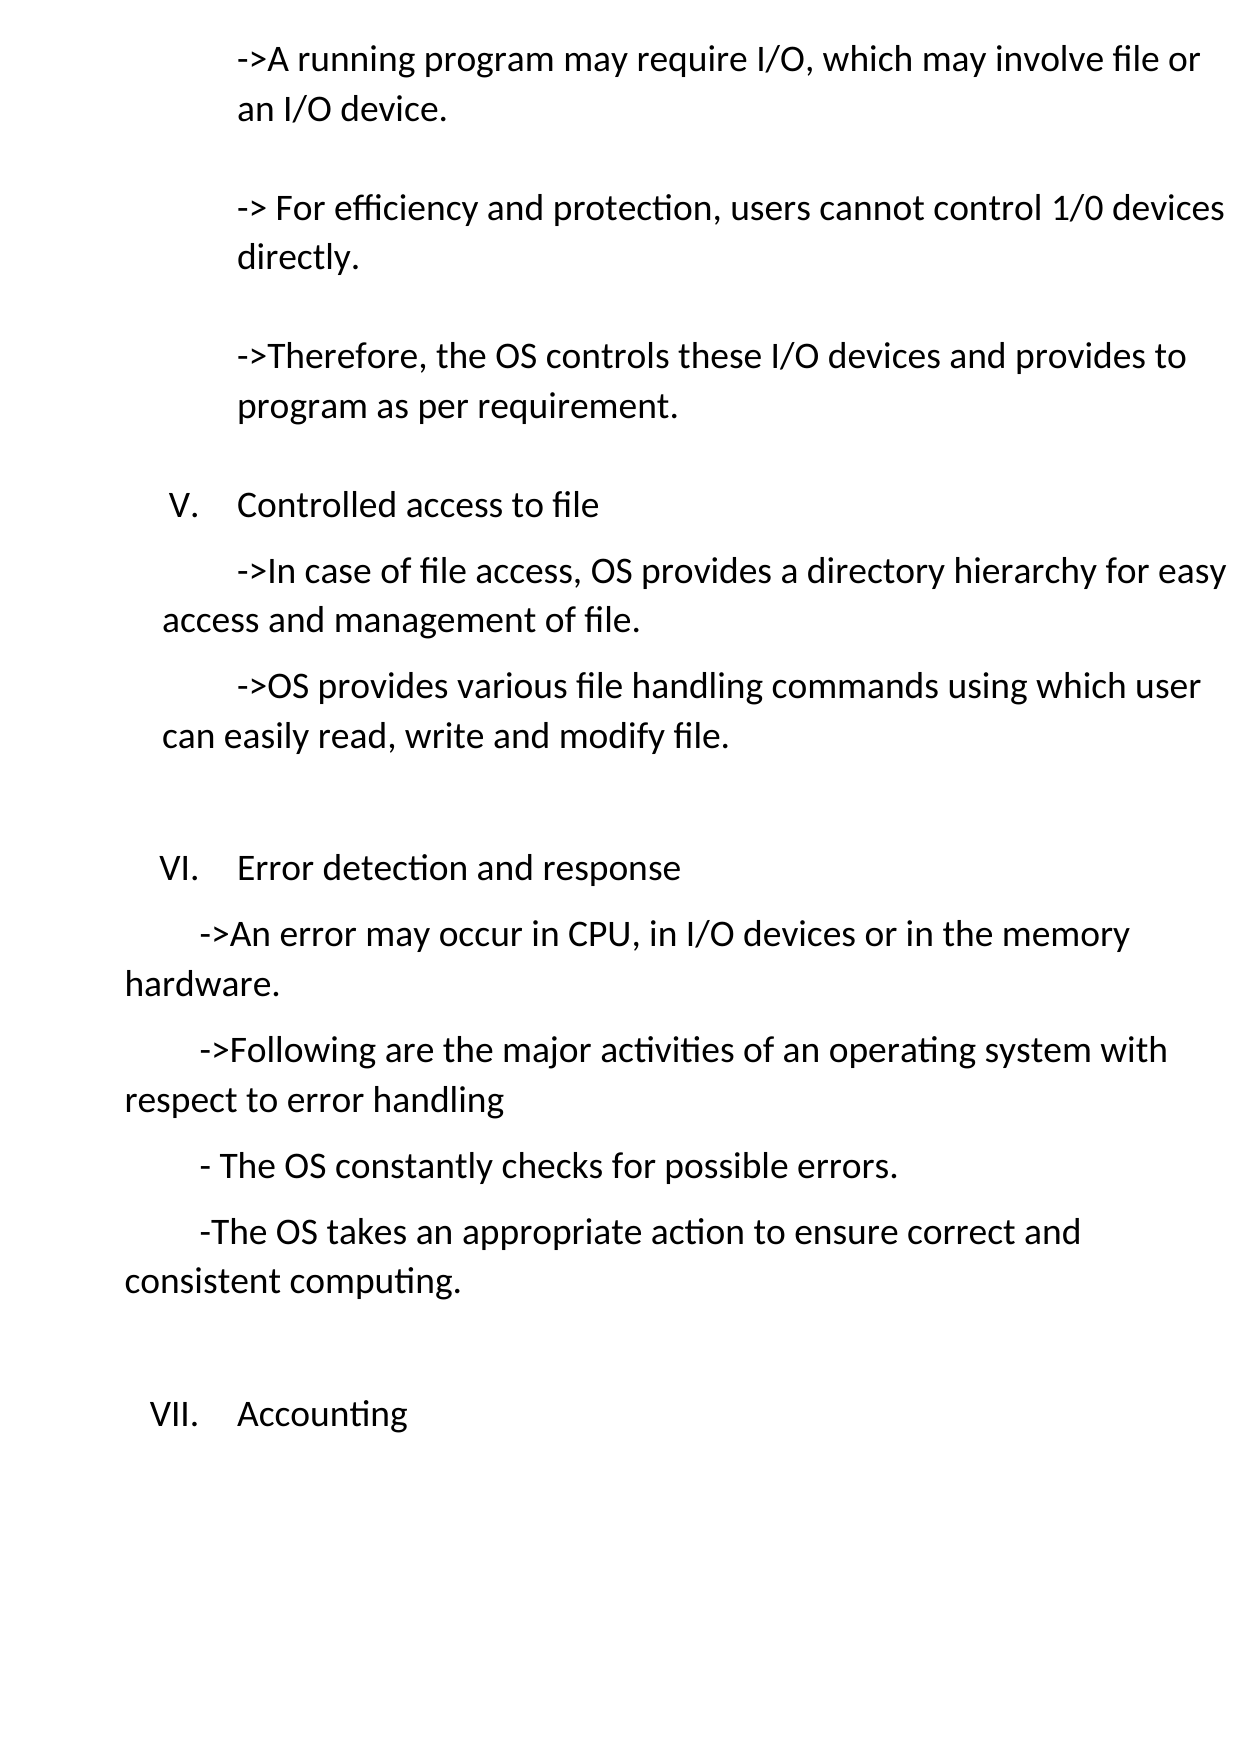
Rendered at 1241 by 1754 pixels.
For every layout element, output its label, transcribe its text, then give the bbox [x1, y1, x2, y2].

list ->Therefore, the OS controls these I/O devices and provides to program as per requirement. [237, 332, 1228, 428]
text ->An error may occur in CPU, in I/O devices or in the memory hardware. [124, 910, 1228, 1006]
text ->In case of file access, OS provides a directory hierarchy for easy access and management of file. [162, 547, 1228, 642]
list Controlled access to file [199, 481, 1228, 527]
list -> For efficiency and protection, users cannot control 1/0 devices directly. [237, 184, 1228, 279]
text ->OS provides various file handling commands using which user can easily read, write and modify file. [162, 662, 1228, 758]
list Error detection and response [199, 844, 1228, 890]
list ->A running program may require I/O, which may involve file or an I/O device. [237, 35, 1228, 131]
text - The OS constantly checks for possible errors. [124, 1142, 1228, 1187]
text ->Following are the major activities of an operating system with respect to error handling [124, 1026, 1228, 1121]
list Accounting [199, 1389, 1228, 1435]
text -The OS takes an appropriate action to ensure correct and consistent computing. [124, 1208, 1228, 1303]
